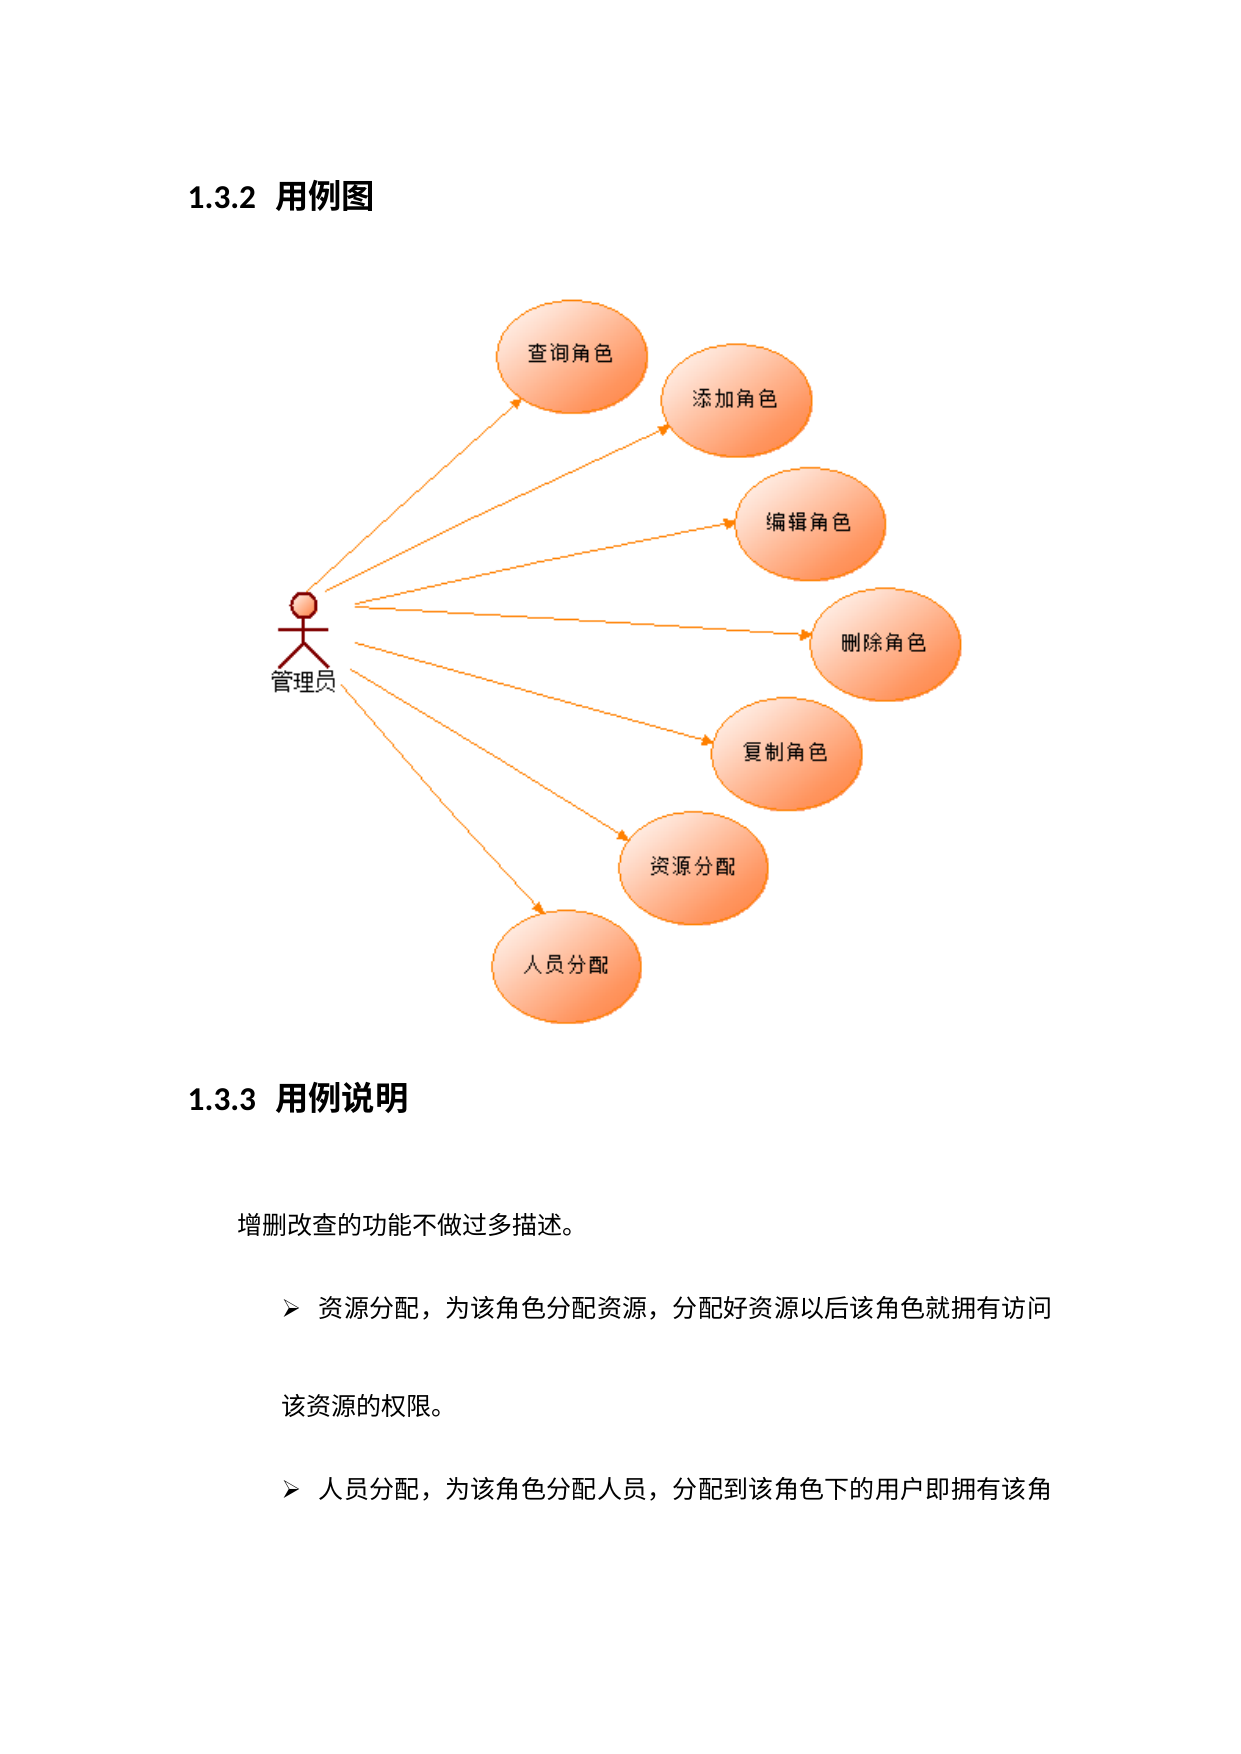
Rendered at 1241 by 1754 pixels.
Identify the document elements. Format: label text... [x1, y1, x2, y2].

subtitle 用例说明 [187, 1064, 1053, 1129]
text 资源分配，为该角色分配资源，分配好资源以后该角色就拥有访问该资源的权限。 [281, 1274, 1053, 1437]
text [281, 1455, 1053, 1520]
text 增删改查的功能不做过多描述。 [187, 1191, 1053, 1256]
subtitle 用例图 [187, 162, 1053, 227]
picture [269, 289, 971, 1035]
